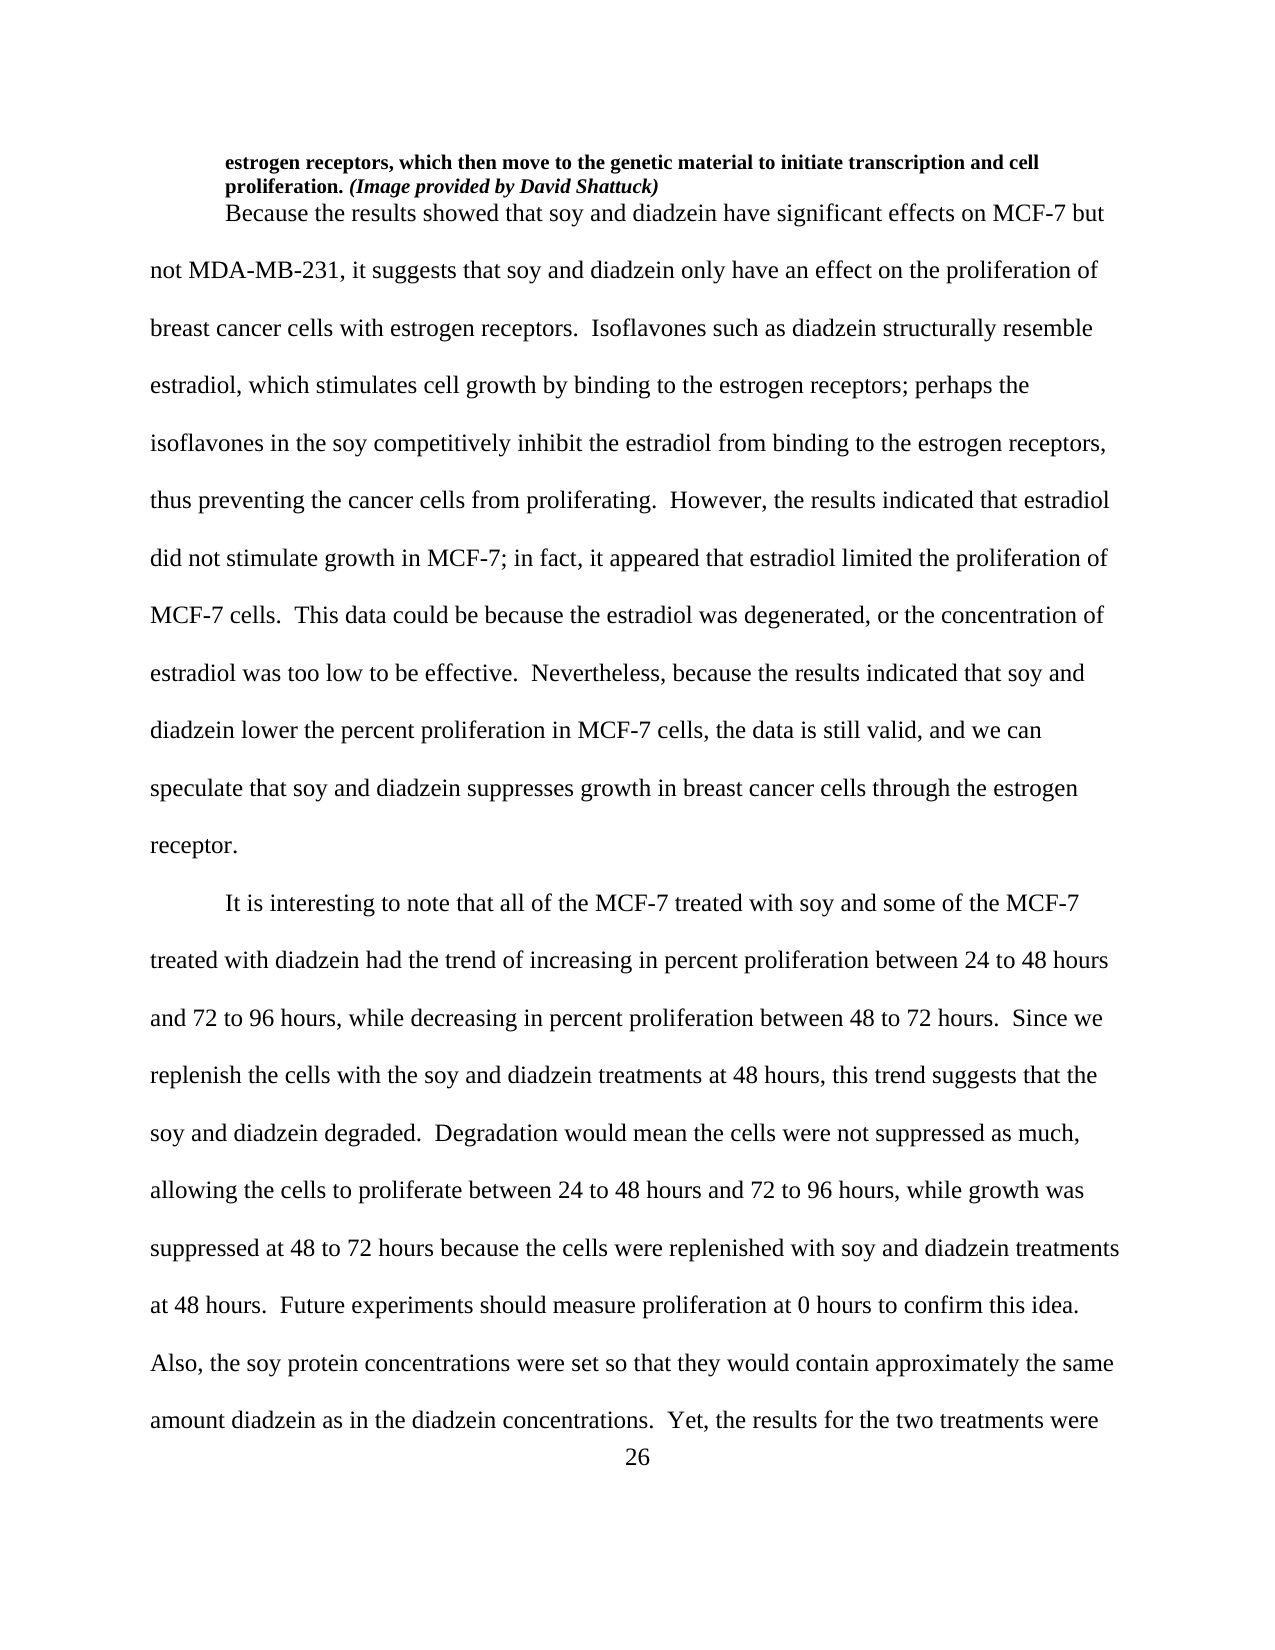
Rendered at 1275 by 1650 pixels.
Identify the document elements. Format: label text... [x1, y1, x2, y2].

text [150, 150, 1125, 198]
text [150, 888, 1125, 1434]
text Because the results showed that soy and diadzein have significant effects on MCF-7 but not MDA-MB-231, it suggests that soy and diadzein only have an effect on the proliferation of breast cancer cells with estrogen receptors. Isoflavones such as diadzein structurally resemble estradiol, which stimulates cell growth by binding to the estrogen receptors; perhaps the isoflavones in the soy competitively inhibit the estradiol from binding to the estrogen receptors, thus preventing the cancer cells from proliferating. However, the results indicated that estradiol did not stimulate growth in MCF-7; in fact, it appeared that estradiol limited the proliferation of MCF-7 cells. This data could be because the estradiol was degenerated, or the concentration of estradiol was too low to be effective. Nevertheless, because the results indicated that soy and diadzein lower the percent proliferation in MCF-7 cells, the data is still valid, and we can speculate that soy and diadzein suppresses growth in breast cancer cells through the estrogen receptor. [150, 198, 1125, 859]
